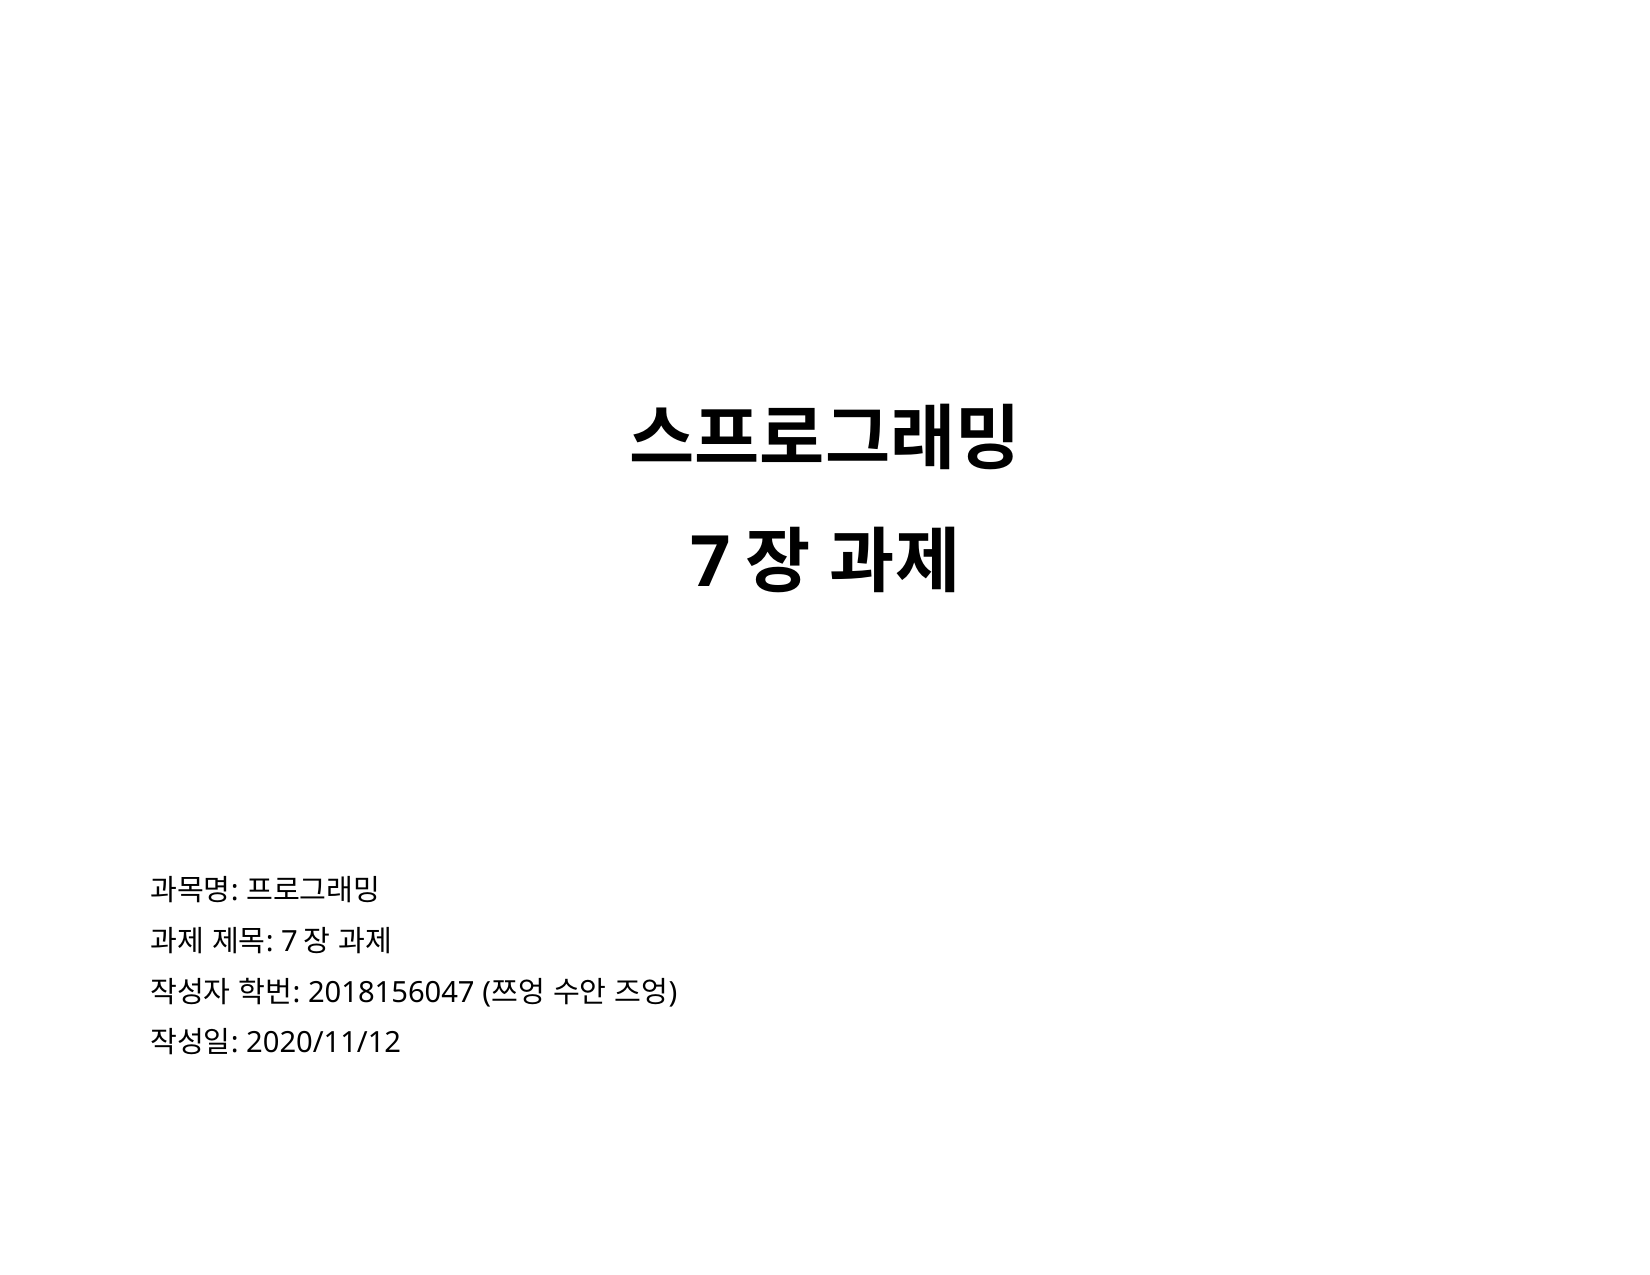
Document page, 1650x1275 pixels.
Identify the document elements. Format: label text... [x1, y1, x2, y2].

text 스프로그래밍 [150, 381, 1500, 484]
text 작성자 학번: 2018156047 (쯔엉 수안 즈엉) [150, 968, 1500, 1011]
text 7장 과제 [150, 504, 1500, 607]
text 과제 제목: 7장 과제 [150, 917, 1500, 960]
text 과목명: 프로그래밍 [150, 866, 1500, 909]
text 작성일: 2020/11/12 [150, 1019, 1500, 1061]
